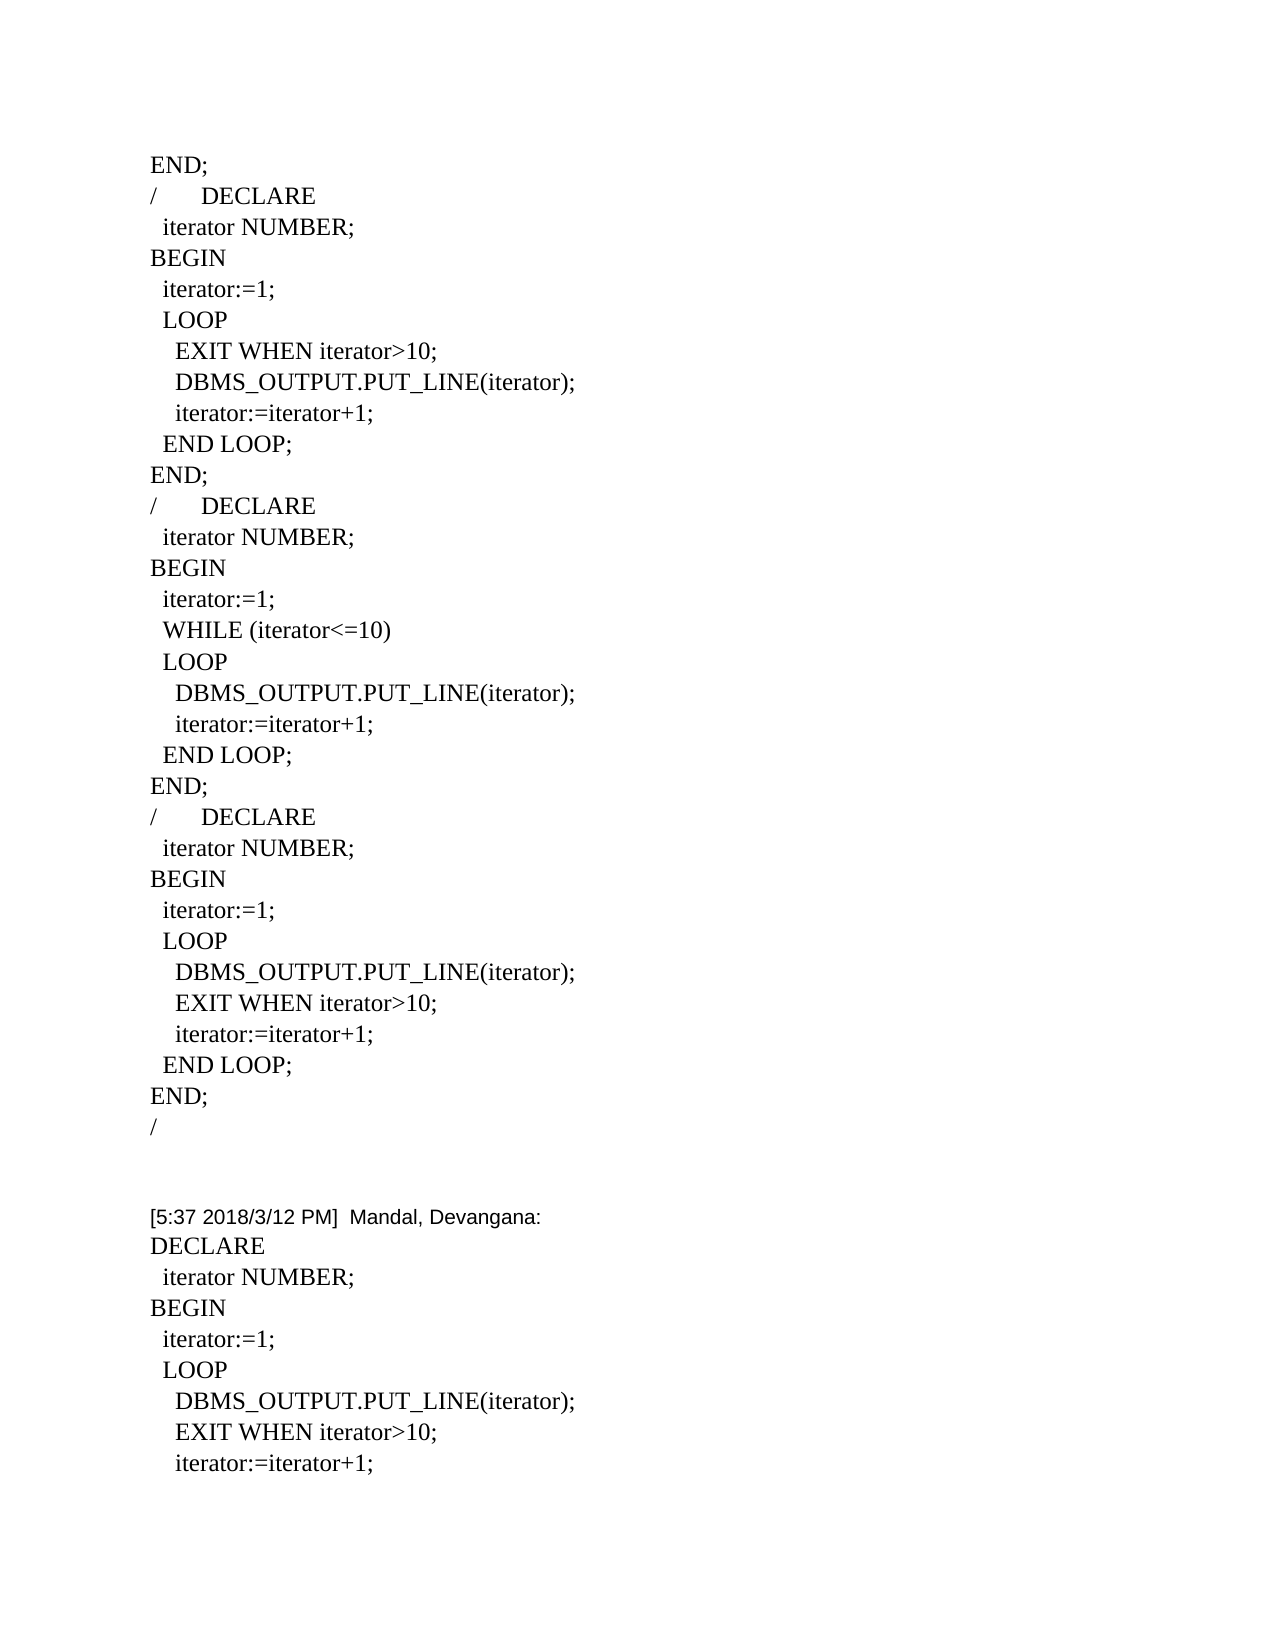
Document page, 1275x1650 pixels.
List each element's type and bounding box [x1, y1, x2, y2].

text [150, 150, 1125, 1477]
